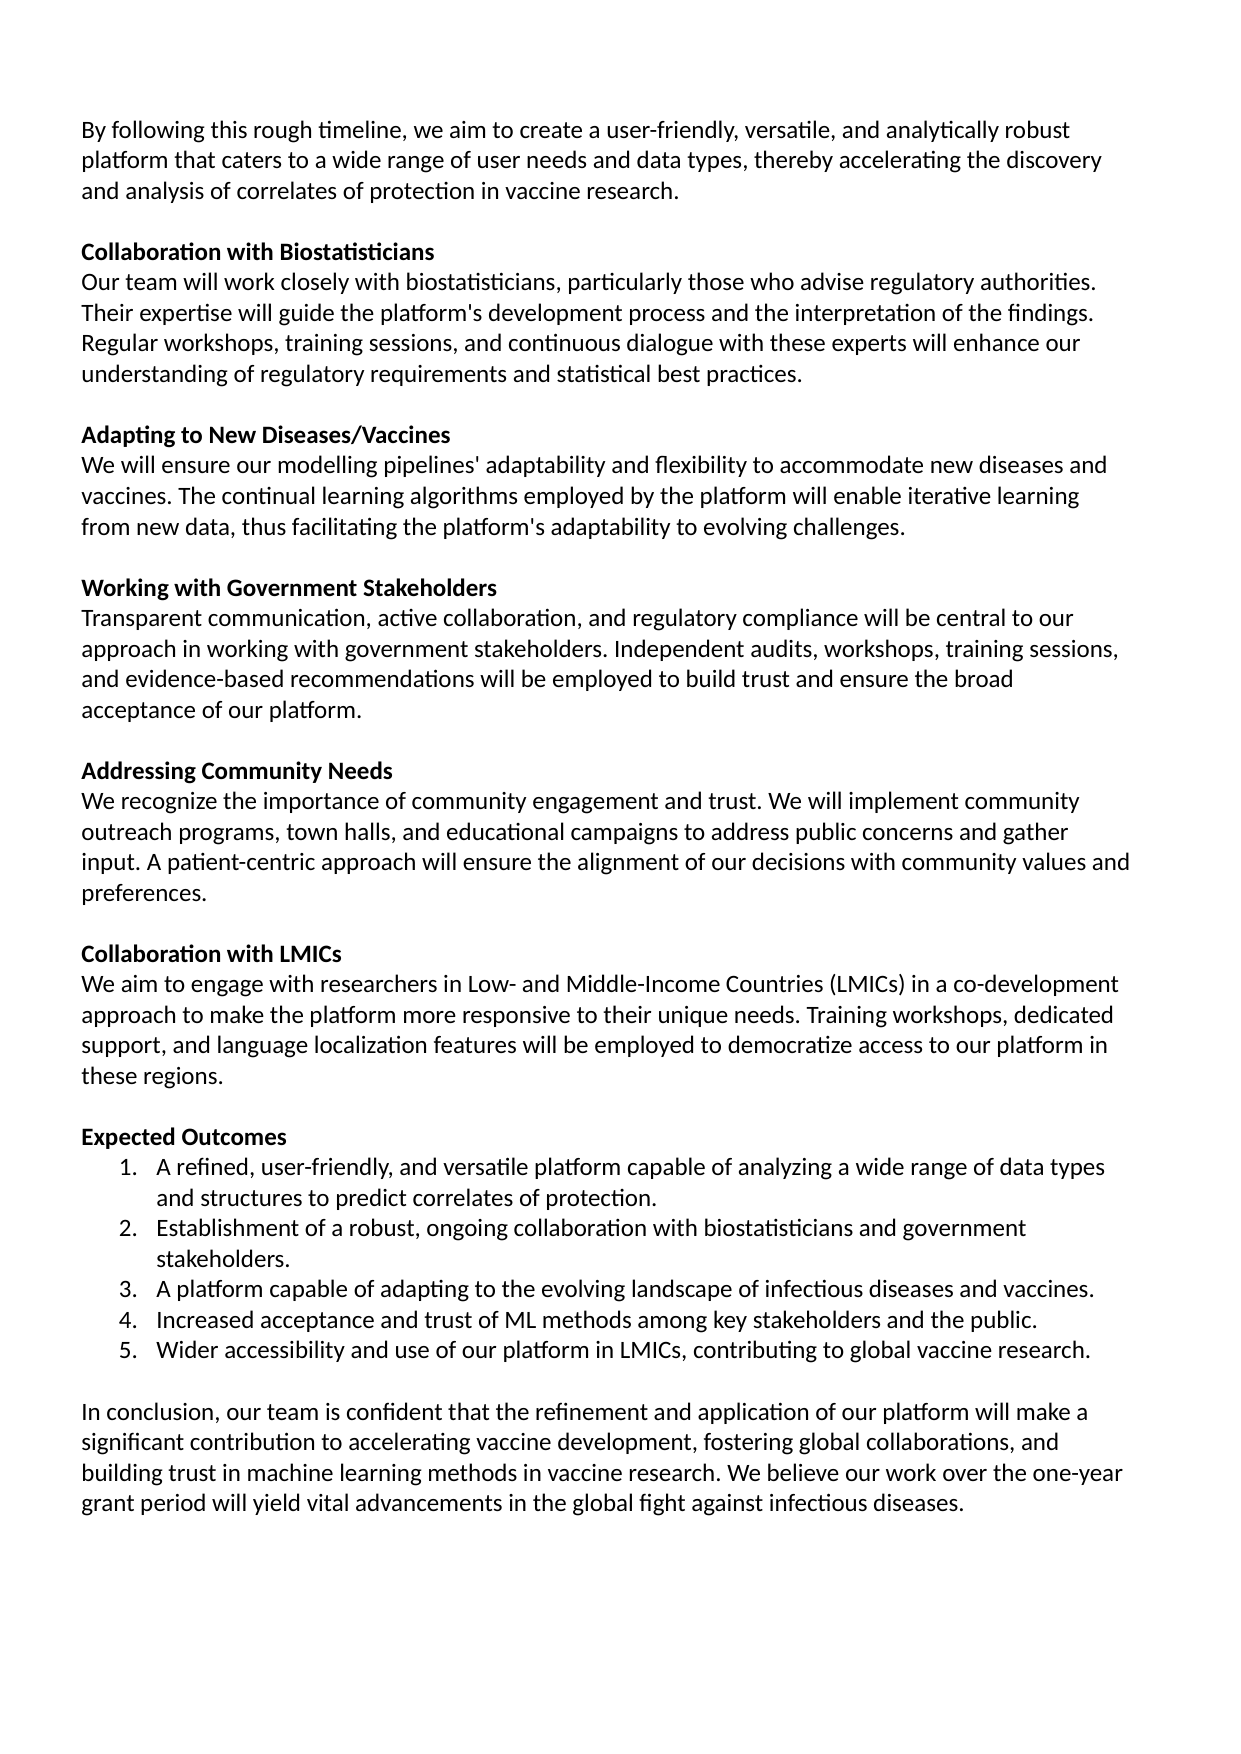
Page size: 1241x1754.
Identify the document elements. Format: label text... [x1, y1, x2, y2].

list Establishment of a robust, ongoing collaboration with biostatisticians and government stakeholders. [119, 1213, 1132, 1274]
text Expected Outcomes [81, 1121, 1132, 1152]
list A refined, user-friendly, and versatile platform capable of analyzing a wide range of data types and structures to predict correlates of protection. [119, 1152, 1132, 1213]
text Transparent communication, active collaboration, and regulatory compliance will be central to our approach in working with government stakeholders. Independent audits, workshops, training sessions, and evidence-based recommendations will be employed to build trust and ensure the broad acceptance of our platform. [81, 602, 1132, 724]
text Collaboration with LMICs [81, 938, 1132, 968]
text Adapting to New Diseases/Vaccines [81, 419, 1132, 449]
text We recognize the importance of community engagement and trust. We will implement community outreach programs, town halls, and educational campaigns to address public concerns and gather input. A patient-centric approach will ensure the alignment of our decisions with community values and preferences. [81, 785, 1132, 907]
text Working with Government Stakeholders [81, 572, 1132, 602]
list Wider accessibility and use of our platform in LMICs, contributing to global vaccine research. [119, 1335, 1132, 1365]
list Increased acceptance and trust of ML methods among key stakeholders and the public. [119, 1304, 1132, 1335]
text Collaboration with Biostatisticians [81, 236, 1132, 266]
text In conclusion, our team is confident that the refinement and application of our platform will make a significant contribution to accelerating vaccine development, fostering global collaborations, and building trust in machine learning methods in vaccine research. We believe our work over the one-year grant period will yield vital advancements in the global fight against infectious diseases. [81, 1396, 1132, 1518]
text Our team will work closely with biostatisticians, particularly those who advise regulatory authorities. Their expertise will guide the platform's development process and the interpretation of the findings. Regular workshops, training sessions, and continuous dialogue with these experts will enhance our understanding of regulatory requirements and statistical best practices. [81, 266, 1132, 388]
list A platform capable of adapting to the evolving landscape of infectious diseases and vaccines. [119, 1274, 1132, 1304]
text Addressing Community Needs [81, 755, 1132, 785]
text We aim to engage with researchers in Low- and Middle-Income Countries (LMICs) in a co-development approach to make the platform more responsive to their unique needs. Training workshops, dedicated support, and language localization features will be employed to democratize access to our platform in these regions. [81, 968, 1132, 1091]
text By following this rough timeline, we aim to create a user-friendly, versatile, and analytically robust platform that caters to a wide range of user needs and data types, thereby accelerating the discovery and analysis of correlates of protection in vaccine research. [81, 114, 1132, 205]
text We will ensure our modelling pipelines' adaptability and flexibility to accommodate new diseases and vaccines. The continual learning algorithms employed by the platform will enable iterative learning from new data, thus facilitating the platform's adaptability to evolving challenges. [81, 449, 1132, 541]
